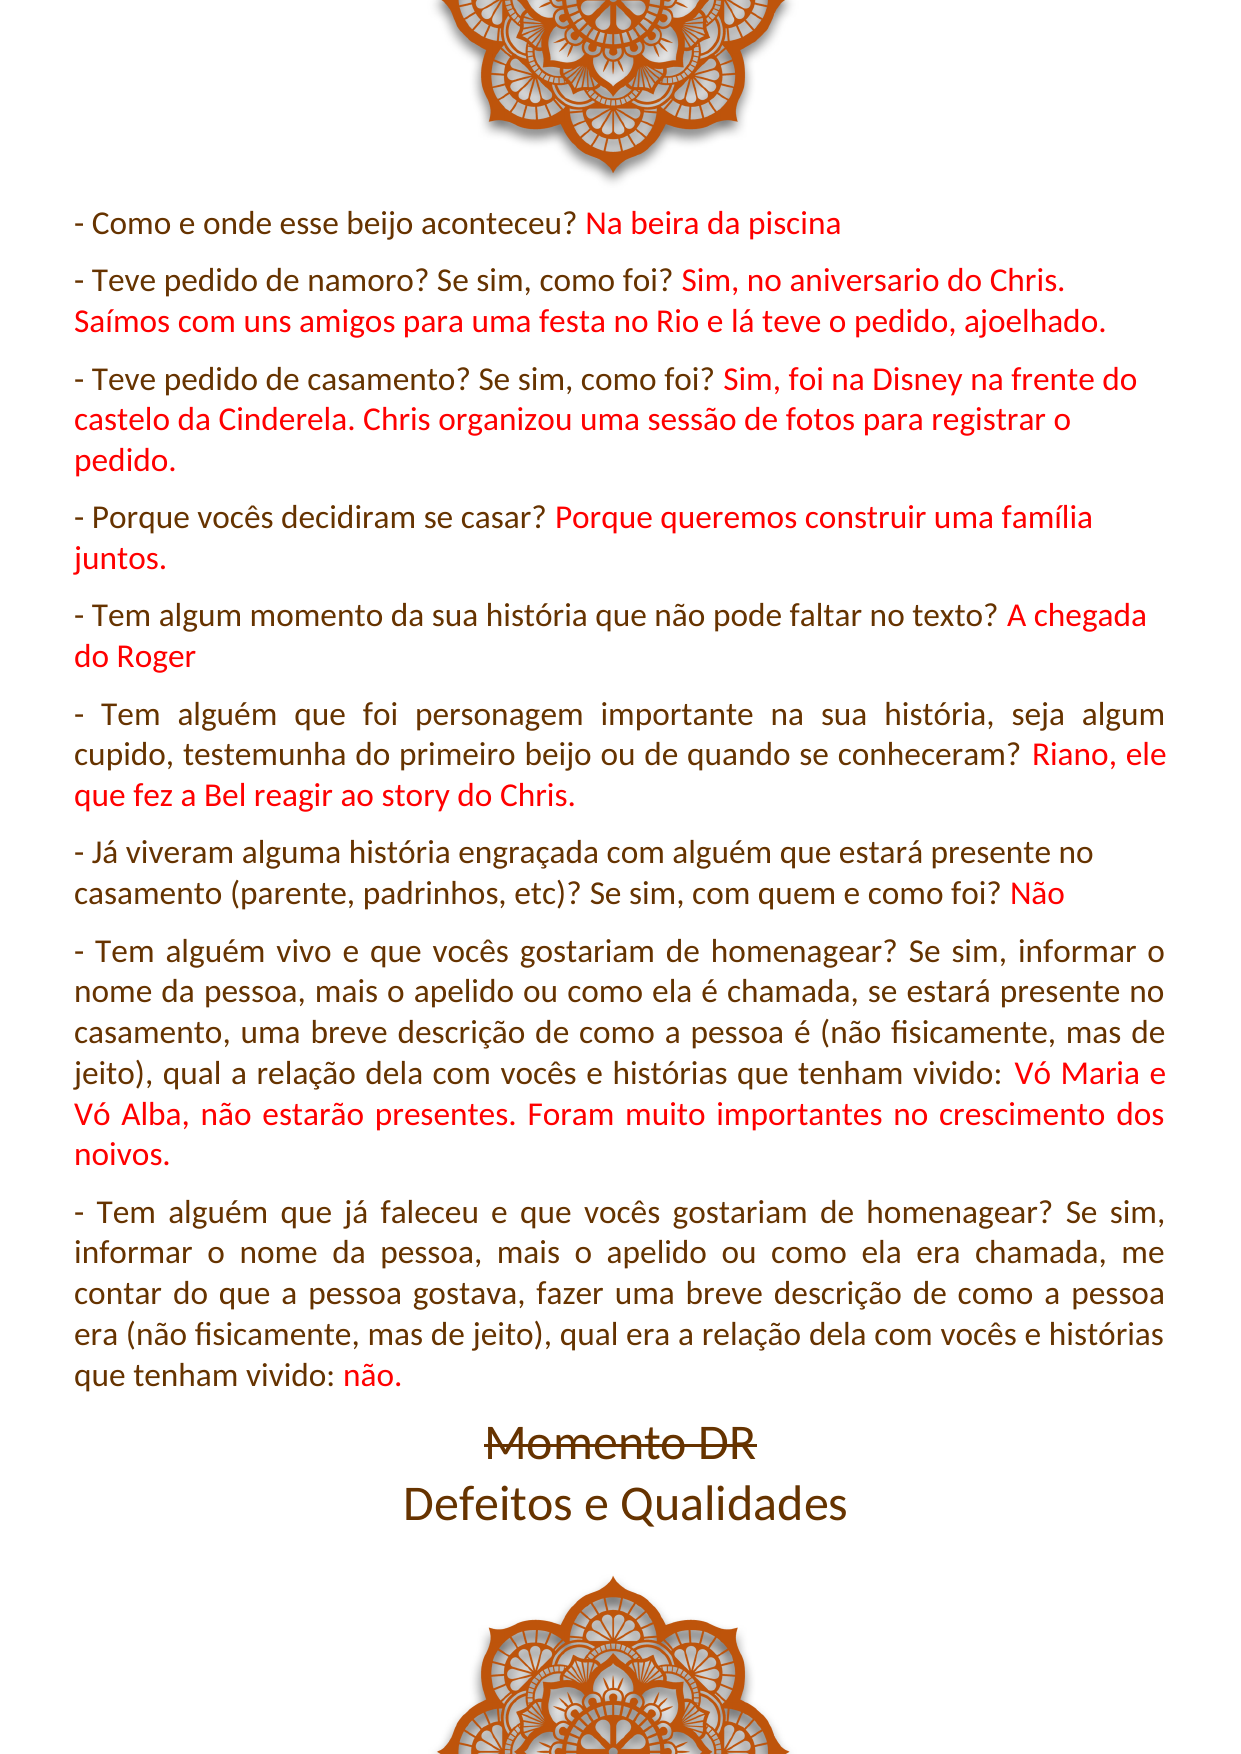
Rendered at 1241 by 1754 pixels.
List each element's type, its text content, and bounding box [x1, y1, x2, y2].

text - Tem alguém vivo e que vocês gostariam de homenagear? Se sim, informar o nome da pessoa, mais o apelido ou como ela é chamada, se estará presente no casamento, uma breve descrição de como a pessoa é (não fisicamente, mas de jeito), qual a relação dela com vocês e histórias que tenham vivido: Vó Maria e Vó Alba, não estarão presentes. Foram muito importantes no crescimento dos noivos. [74, 929, 1167, 1174]
text - Já viveram alguma história engraçada com alguém que estará presente no casamento (parente, padrinhos, etc)? Se sim, com quem e como foi? Não [74, 831, 1167, 913]
text Defeitos e Qualidades [74, 1472, 1167, 1533]
text - Tem alguém que já faleceu e que vocês gostariam de homenagear? Se sim, informar o nome da pessoa, mais o apelido ou como ela era chamada, me contar do que a pessoa gostava, fazer uma breve descrição de como a pessoa era (não fisicamente, mas de jeito), qual era a relação dela com vocês e histórias que tenham vivido: não. [74, 1191, 1167, 1394]
text - Tem alguém que foi personagem importante na sua história, seja algum cupido, testemunha do primeiro beijo ou de quando se conheceram? Riano, ele que fez a Bel reagir ao story do Chris. [74, 693, 1167, 815]
text Momento DR [74, 1411, 1167, 1472]
text - Teve pedido de namoro? Se sim, como foi? Sim, no aniversario do Chris. Saímos com uns amigos para uma festa no Rio e lá teve o pedido, ajoelhado. [74, 259, 1167, 341]
text - Tem algum momento da sua história que não pode faltar no texto? A chegada do Roger [74, 594, 1167, 676]
text - Teve pedido de casamento? Se sim, como foi? Sim, foi na Disney na frente do castelo da Cinderela. Chris organizou uma sessão de fotos para registrar o pedido. [74, 357, 1167, 480]
text - Porque vocês decidiram se casar? Porque queremos construir uma família juntos. [74, 496, 1167, 578]
text - Como e onde esse beijo aconteceu? Na beira da piscina [74, 202, 1167, 243]
